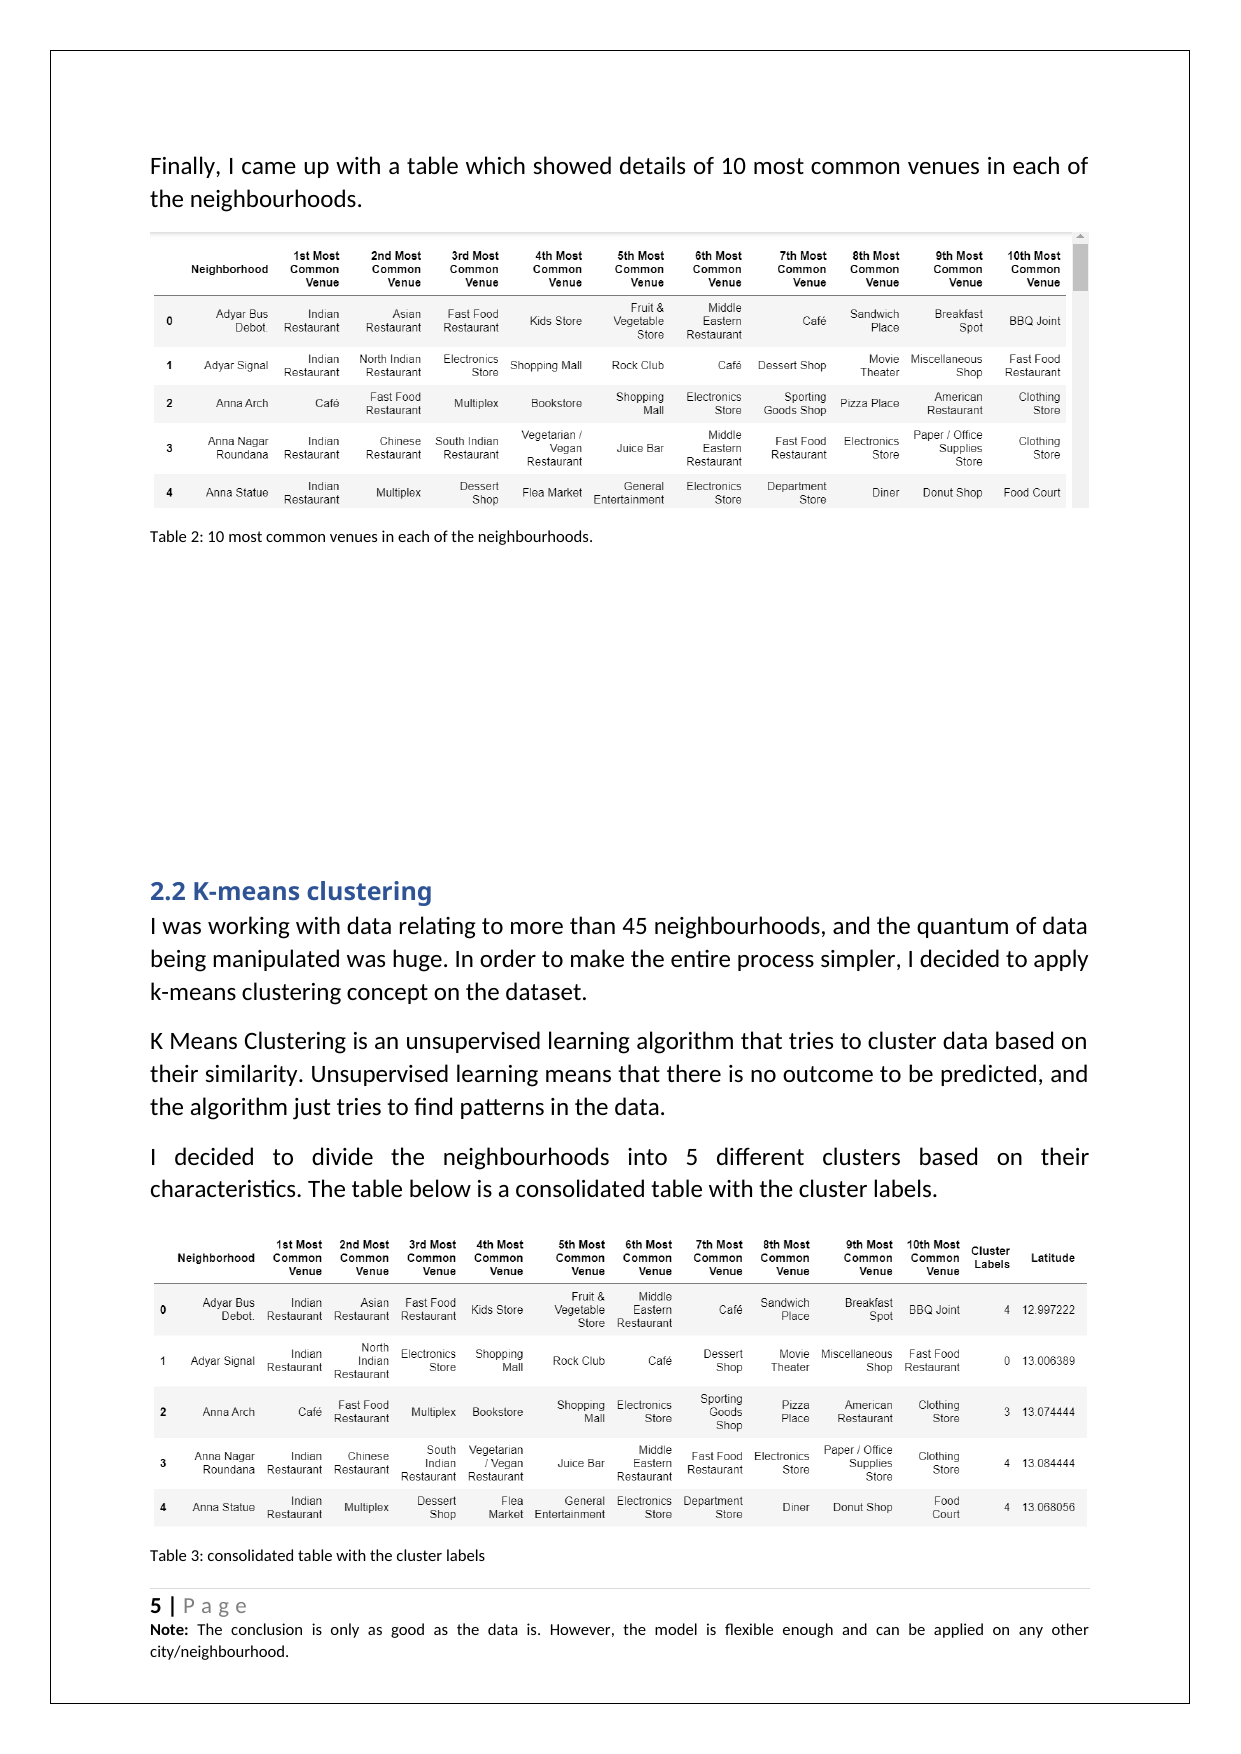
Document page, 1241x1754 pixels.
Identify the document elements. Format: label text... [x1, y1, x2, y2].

text Table 2: 10 most common venues in each of the neighbourhoods. [150, 526, 1090, 547]
subtitle 2.2 K-means clustering [150, 873, 1090, 907]
text K Means Clustering is an unsupervised learning algorithm that tries to cluster data based on their similarity. Unsupervised learning means that there is no outcome to be predicted, and the algorithm just tries to find patterns in the data. [150, 1025, 1090, 1122]
text Table 3: consolidated table with the cluster labels [150, 1545, 1090, 1565]
text Finally, I came up with a table which showed details of 10 most common venues in each of the neighbourhoods. [150, 150, 1090, 213]
text I decided to divide the neighbourhoods into 5 different clusters based on their characteristics. The table below is a consolidated table with the cluster labels. [150, 1141, 1090, 1204]
text I was working with data relating to more than 45 neighbourhoods, and the quantum of data being manipulated was huge. In order to make the entire process simpler, I decided to apply k-means clustering concept on the dataset. [150, 910, 1090, 1006]
